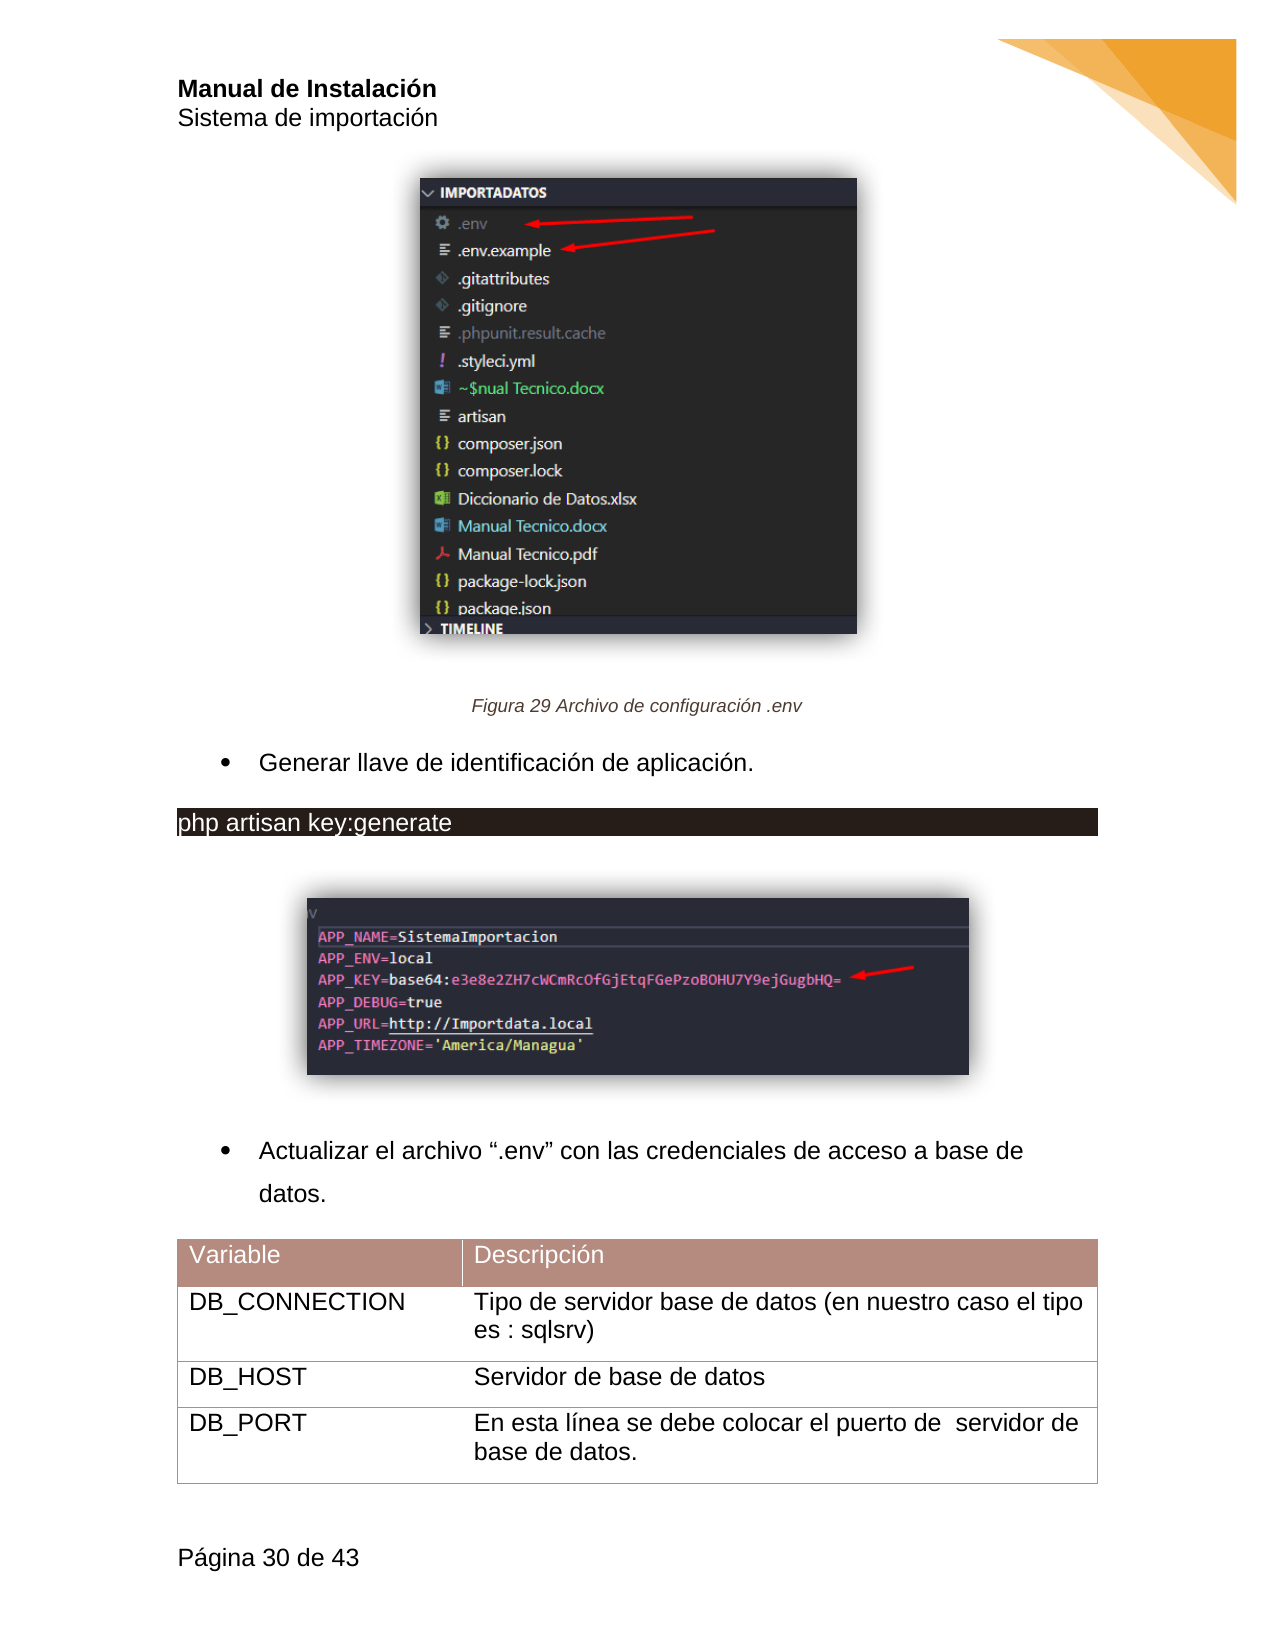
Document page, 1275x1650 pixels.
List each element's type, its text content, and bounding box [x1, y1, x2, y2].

picture [307, 898, 969, 1075]
table_header Variable [178, 1240, 462, 1286]
table_cell DB_PORT [178, 1408, 462, 1482]
table_header Descripción [463, 1240, 1097, 1286]
list Actualizar el archivo “.env” con las credenciales de acceso a base de datos. [221, 1136, 1098, 1208]
picture [997, 39, 1237, 205]
table_cell DB_CONNECTION [178, 1287, 462, 1361]
picture [420, 178, 857, 634]
text php artisan key:generate [177, 808, 1098, 836]
table_cell En esta línea se debe colocar el puerto de servidor de base de datos. [463, 1408, 1097, 1482]
table_cell DB_HOST [178, 1362, 462, 1407]
table_cell Servidor de base de datos [463, 1362, 1097, 1407]
table_cell Tipo de servidor base de datos (en nuestro caso el tipo es : sqlsrv) [463, 1287, 1097, 1361]
list Generar llave de identificación de aplicación. [221, 748, 1098, 777]
text Figura 29 Archivo de configuración .env [177, 694, 1098, 716]
